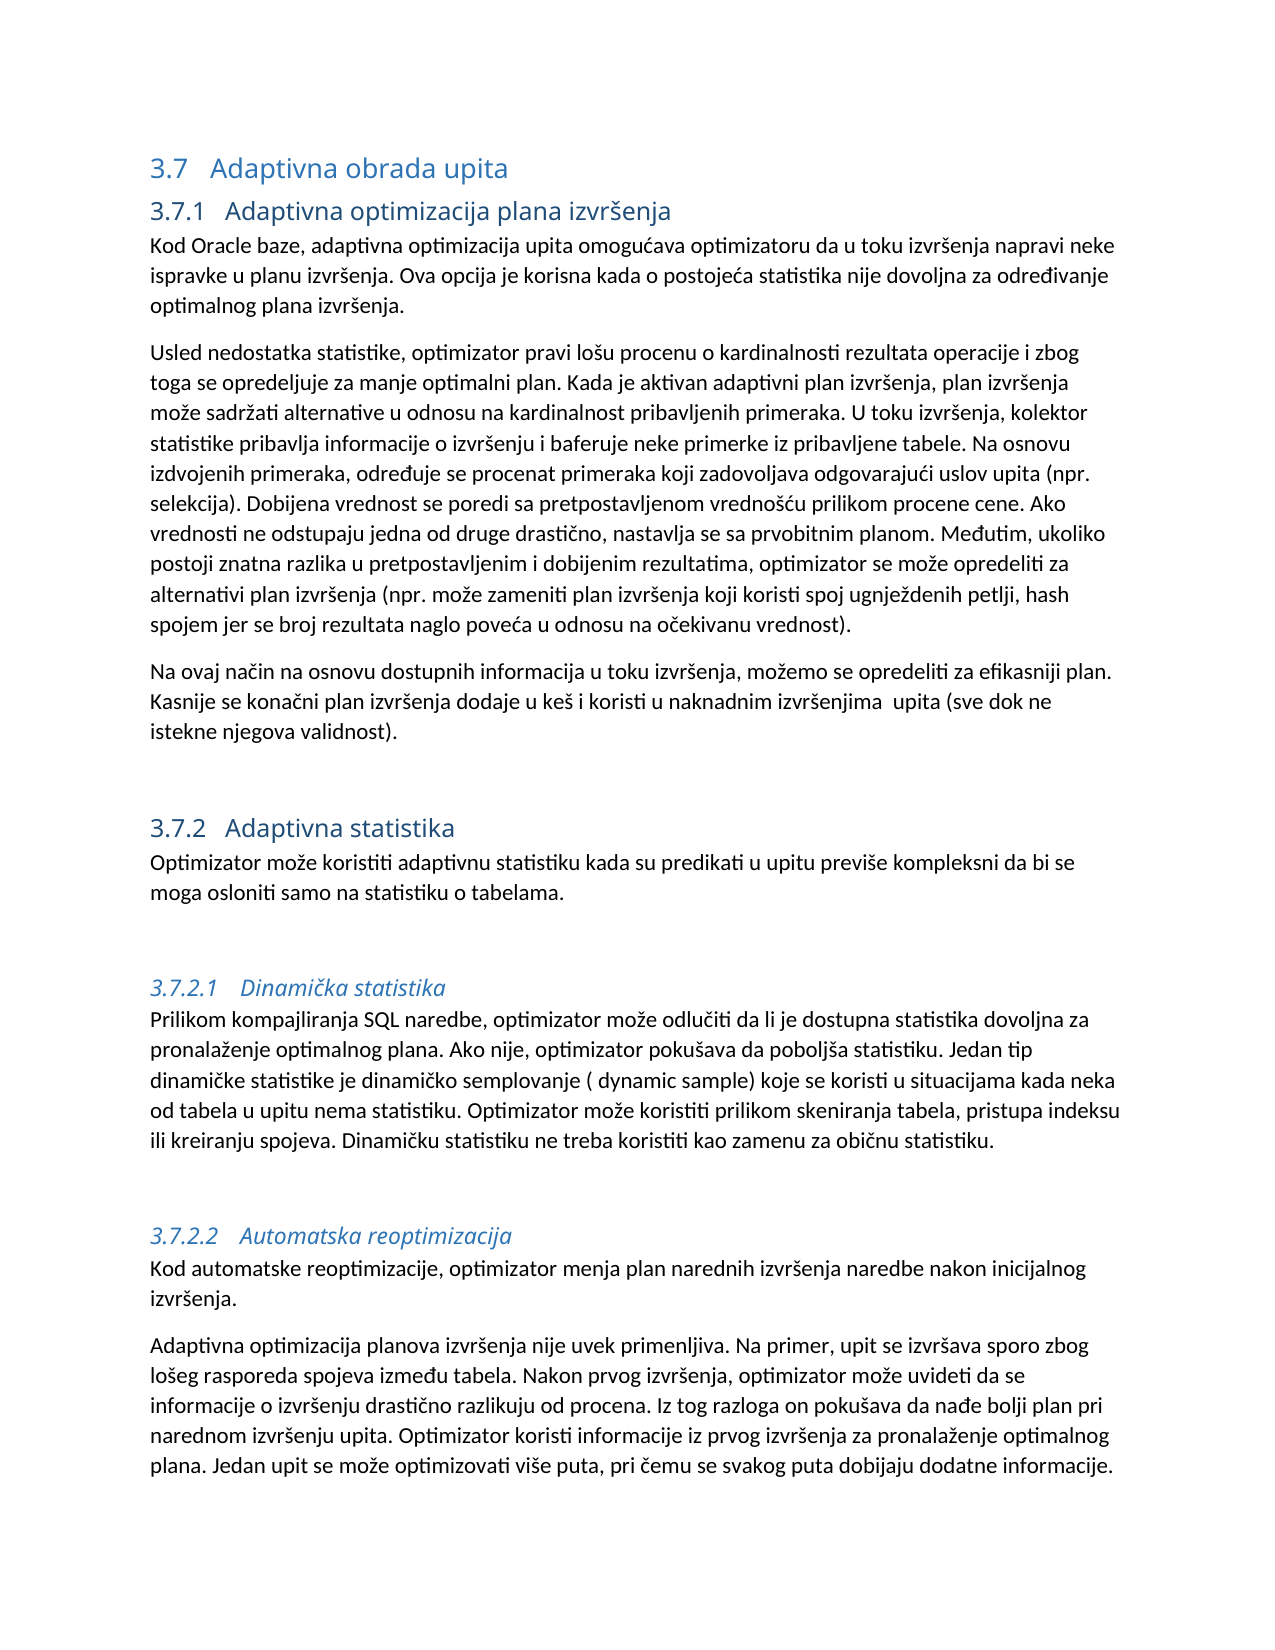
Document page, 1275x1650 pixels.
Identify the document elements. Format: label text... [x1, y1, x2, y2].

text Na ovaj način na osnovu dostupnih informacija u toku izvršenja, možemo se opredeliti za efikasniji plan. Kasnije se konačni plan izvršenja dodaje u keš i koristi u naknadnim izvršenjima upita (sve dok ne istekne njegova validnost). [150, 657, 1125, 745]
subtitle Adaptivna optimizacija plana izvršenja [150, 194, 1125, 228]
text Kod Oracle baze, adaptivna optimizacija upita omogućava optimizatoru da u toku izvršenja napravi neke ispravke u planu izvršenja. Ova opcija je korisna kada o postojeća statistika nije dovoljna za određivanje optimalnog plana izvršenja. [150, 231, 1125, 319]
text Kod automatske reoptimizacije, optimizator menja plan narednih izvršenja naredbe nakon inicijalnog izvršenja. [150, 1254, 1125, 1312]
subtitle Dinamička statistika [150, 972, 1125, 1003]
subtitle Adaptivna statistika [150, 811, 1125, 845]
subtitle Adaptivna obrada upita [150, 150, 1125, 187]
text Usled nedostatka statistike, optimizator pravi lošu procenu o kardinalnosti rezultata operacije i zbog toga se opredeljuje za manje optimalni plan. Kada je aktivan adaptivni plan izvršenja, plan izvršenja može sadržati alternative u odnosu na kardinalnost pribavljenih primeraka. U toku izvršenja, kolektor statistike pribavlja informacije o izvršenju i baferuje neke primerke iz pribavljene tabele. Na osnovu izdvojenih primeraka, određuje se procenat primeraka koji zadovoljava odgovarajući uslov upita (npr. selekcija). Dobijena vrednost se poredi sa pretpostavljenom vrednošću prilikom procene cene. Ako vrednosti ne odstupaju jedna od druge drastično, nastavlja se sa prvobitnim planom. Međutim, ukoliko postoji znatna razlika u pretpostavljenim i dobijenim rezultatima, optimizator se može opredeliti za alternativi plan izvršenja (npr. može zameniti plan izvršenja koji koristi spoj ugnježdenih petlji, hash spojem jer se broj rezultata naglo poveća u odnosu na očekivanu vrednost). [150, 338, 1125, 638]
text Optimizator može koristiti adaptivnu statistiku kada su predikati u upitu previše kompleksni da bi se moga osloniti samo na statistiku o tabelama. [150, 848, 1125, 906]
subtitle Automatska reoptimizacija [150, 1220, 1125, 1251]
text Prilikom kompajliranja SQL naredbe, optimizator može odlučiti da li je dostupna statistika dovoljna za pronalaženje optimalnog plana. Ako nije, optimizator pokušava da poboljša statistiku. Jedan tip dinamičke statistike je dinamičko semplovanje ( dynamic sample) koje se koristi u situacijama kada neka od tabela u upitu nema statistiku. Optimizator može koristiti prilikom skeniranja tabela, pristupa indeksu ili kreiranju spojeva. Dinamičku statistiku ne treba koristiti kao zamenu za običnu statistiku. [150, 1005, 1125, 1154]
